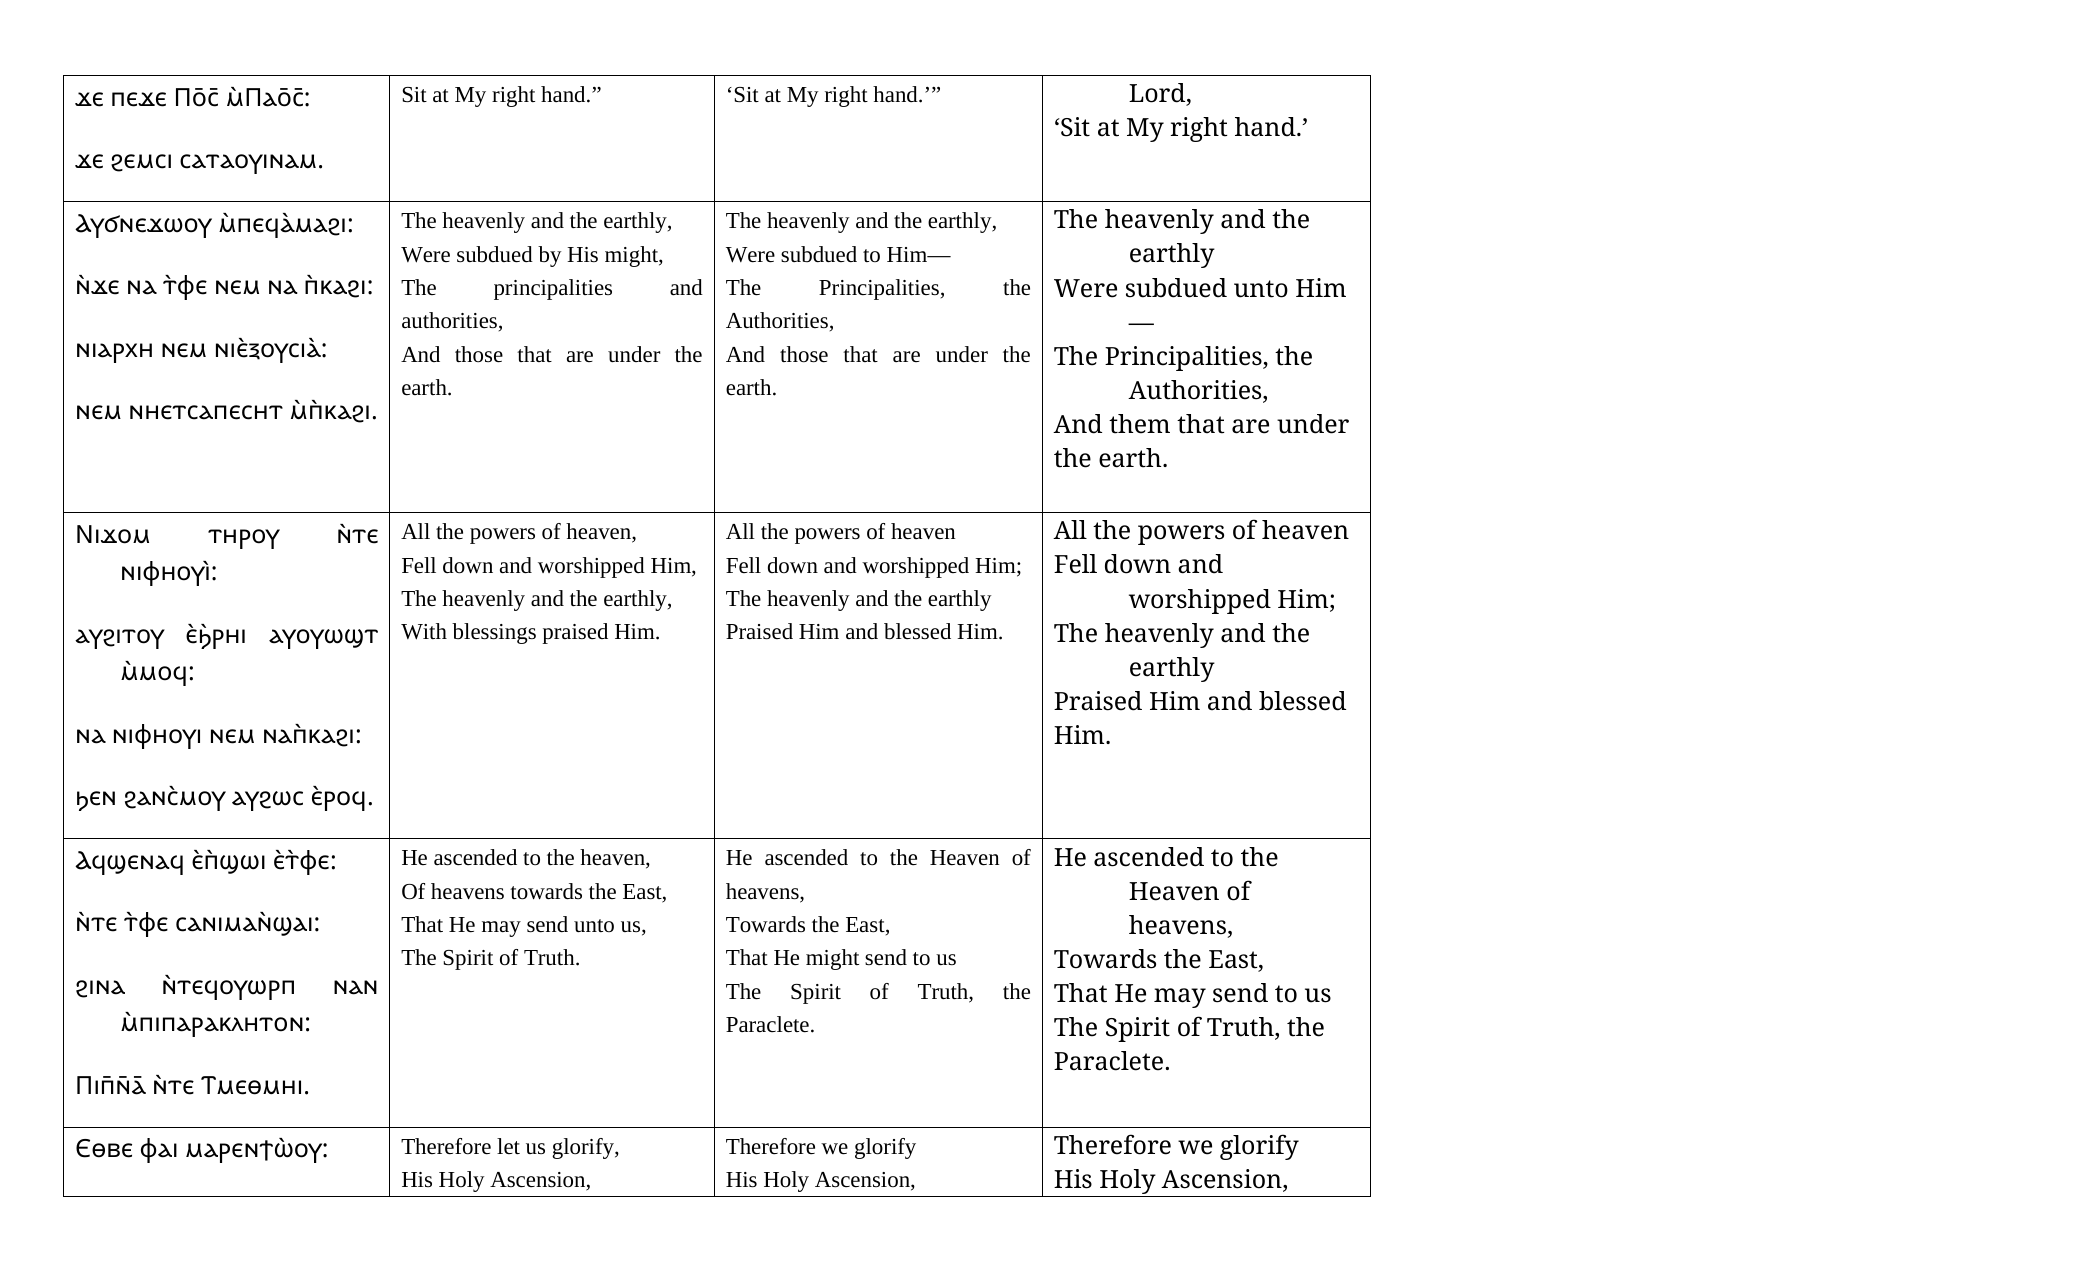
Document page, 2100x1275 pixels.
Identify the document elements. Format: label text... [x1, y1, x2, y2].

table_cell The heavenly and the earthly, Were subdued to Him— The Principalities, the Authorities, And those that are under the earth. [715, 202, 1042, 512]
table_cell As David has said, By the Holy Spirit, “The Lord said to my Lord, ‘Sit at My right hand.’” [715, 76, 1042, 201]
table_cell All the powers of heaven Fell down and worshipped Him; The heavenly and the earthly Praised Him and blessed Him. [1043, 513, 1370, 838]
table_cell Therefore we glorify His Holy Ascension, That He may have compassion on us And forgive us our sins. [1043, 1128, 1370, 1196]
table_cell All the powers of heaven, Fell down and worshipped Him, The heavenly and the earthly, With blessings praised Him. [390, 513, 714, 838]
table_cell Ⲕⲁⲧⲁ ⲫ̀ⲣⲏϯ ⲉ̀ⲧⲁϥϫⲟⲥ: ⲛ̀ϫⲉ Ⲇⲁⲩⲓⲇ ϧⲉⲛ Ⲡⲓⲡ̄ⲛ̄ⲁ̄ ⲉ̄ⲑ̄ⲩ̄: ϫⲉ ⲡⲉϫⲉ Ⲡⲟ̄ⲥ̄ ⲙ̀Ⲡⲁⲟ̄ⲥ̄: ϫⲉ ϩⲉⲙⲥⲓ ⲥⲁⲧⲁⲟⲩⲓⲛⲁⲙ. [64, 76, 389, 201]
table_cell Ⲉⲑⲃⲉ ⲫⲁⲓ ⲙⲁⲣⲉⲛϯⲱ̀ⲟⲩ: ⲛ̀ⲧⲉϥⲁ̀ⲛⲁⲗⲩⲙⲯⲓⲥ ⲉ̄ⲑ̄ⲩ̄: ⲙⲁⲣⲉϥϣⲁⲛⲁϩ̀ⲑⲏϥ ϧⲁⲣⲟⲛ: ⲛ̀ⲧⲉϥⲭⲁ ⲛⲉⲛⲛⲟⲃⲓ ⲛⲁⲛ ⲉ̀ⲃⲟⲗ. . [64, 1128, 389, 1196]
table_cell He ascended to the Heaven of heavens, Towards the East, That He may send to us The Spirit of Truth, the Paraclete. [1043, 839, 1370, 1127]
table_cell As David has said, By the Holy Spirit, “The Lord said to my Lord, ‘Sit at My right hand.’ [1043, 76, 1370, 201]
table_cell Ⲛⲓϫⲟⲙ ⲧⲏⲣⲟⲩ ⲛ̀ⲧⲉ ⲛⲓⲫⲏⲟⲩⲓ̀: ⲁⲩϩⲓⲧⲟⲩ ⲉ̀ϧ̀ⲣⲏⲓ ⲁⲩⲟⲩⲱϣⲧ ⲙ̀ⲙⲟϥ: ⲛⲁ ⲛⲓⲫⲏⲟⲩⲓ ⲛⲉⲙ ⲛⲁⲡ̀ⲕⲁϩⲓ: ϧⲉⲛ ϩⲁⲛⲥ̀ⲙⲟⲩ ⲁⲩϩⲱⲥ ⲉ̀ⲣⲟϥ. [64, 513, 389, 838]
table_cell He ascended to the heaven, Of heavens towards the East, That He may send unto us, The Spirit of Truth. [390, 839, 714, 1127]
table_cell Ⲁϥϣⲉⲛⲁϥ ⲉ̀ⲡ̀ϣⲱⲓ ⲉ̀ⲧ̀ⲫⲉ: ⲛ̀ⲧⲉ ⲧ̀ⲫⲉ ⲥⲁⲛⲓⲙⲁⲛ̀ϣⲁⲓ: ϩⲓⲛⲁ ⲛ̀ⲧⲉϥⲟⲩⲱⲣⲡ ⲛⲁⲛ ⲙ̀ⲡⲓⲡⲁⲣⲁⲕⲗⲏⲧⲟⲛ: Ⲡⲓⲡ̄ⲛ̄ⲁ̄ ⲛ̀ⲧⲉ Ⲧⲙⲉⲑⲙⲏⲓ. [64, 839, 389, 1127]
table_cell Ⲁⲩϭⲛⲉϫⲱⲟⲩ ⲙ̀ⲡⲉϥⲁ̀ⲙⲁϩⲓ: ⲛ̀ϫⲉ ⲛⲁ ⲧ̀ⲫⲉ ⲛⲉⲙ ⲛⲁ ⲡ̀ⲕⲁϩⲓ: ⲛⲓⲁⲣⲭⲏ ⲛⲉⲙ ⲛⲓⲉ̀ⲝⲟⲩⲥⲓⲁ̀: ⲛⲉⲙ ⲛⲏⲉⲧⲥⲁⲡⲉⲥⲏⲧ ⲙ̀ⲡ̀ⲕⲁϩⲓ. [64, 202, 389, 512]
table_cell As David had said, By the Holy Spirit, “The Lord said to My Lord, Sit at My right hand.” [390, 76, 714, 201]
table_cell Therefore let us glorify, His Holy Ascension, That He may have pity upon us, And forgive us our sins. [390, 1128, 714, 1196]
table_cell The heavenly and the earthly Were subdued unto Him— The Principalities, the Authorities, And them that are under the earth. [1043, 202, 1370, 512]
table_cell All the powers of heaven Fell down and worshipped Him; The heavenly and the earthly Praised Him and blessed Him. [715, 513, 1042, 838]
table_cell He ascended to the Heaven of heavens, Towards the East, That He might send to us The Spirit of Truth, the Paraclete. [715, 839, 1042, 1127]
table_cell The heavenly and the earthly, Were subdued by His might, The principalities and authorities, And those that are under the earth. [390, 202, 714, 512]
table_cell Therefore we glorify His Holy Ascension, That He may have compassion on us, And forgive us our sins. [715, 1128, 1042, 1196]
